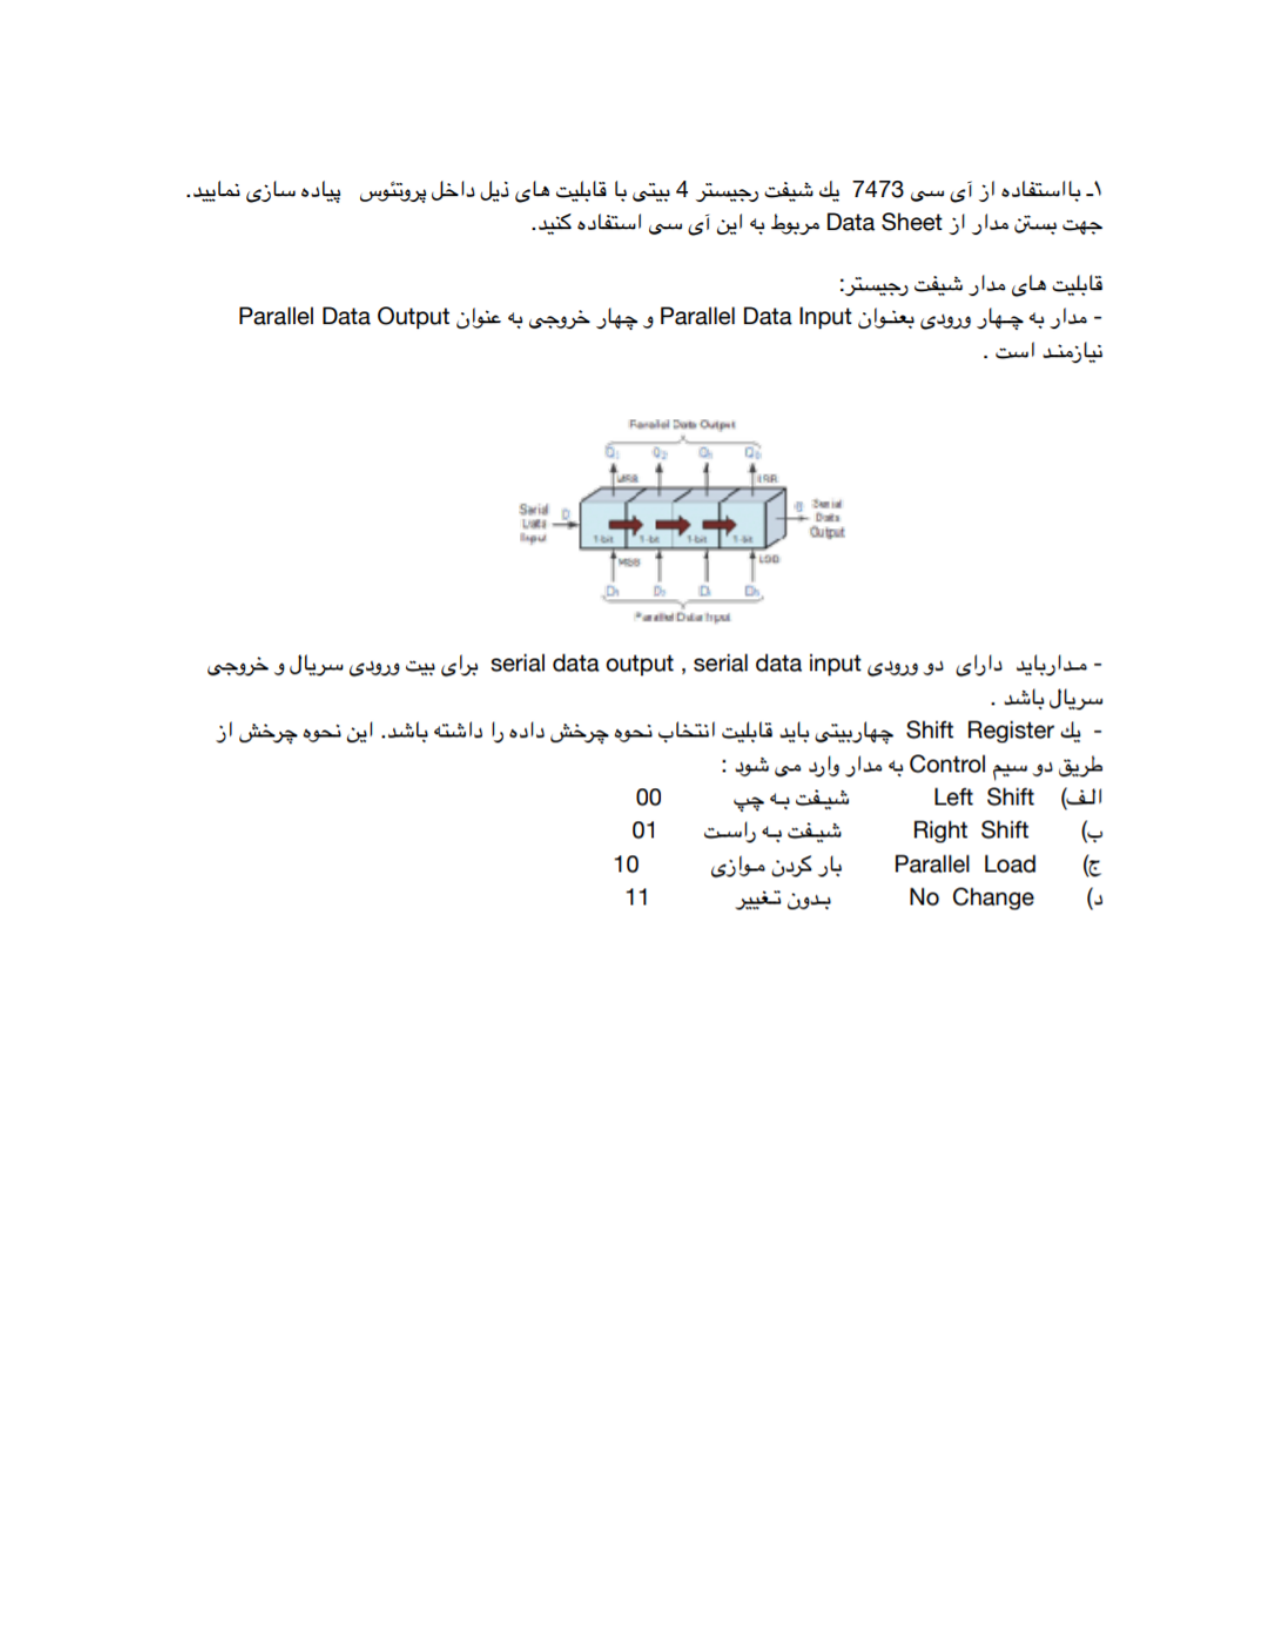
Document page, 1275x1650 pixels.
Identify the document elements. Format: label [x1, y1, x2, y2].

picture [150, 150, 1125, 921]
